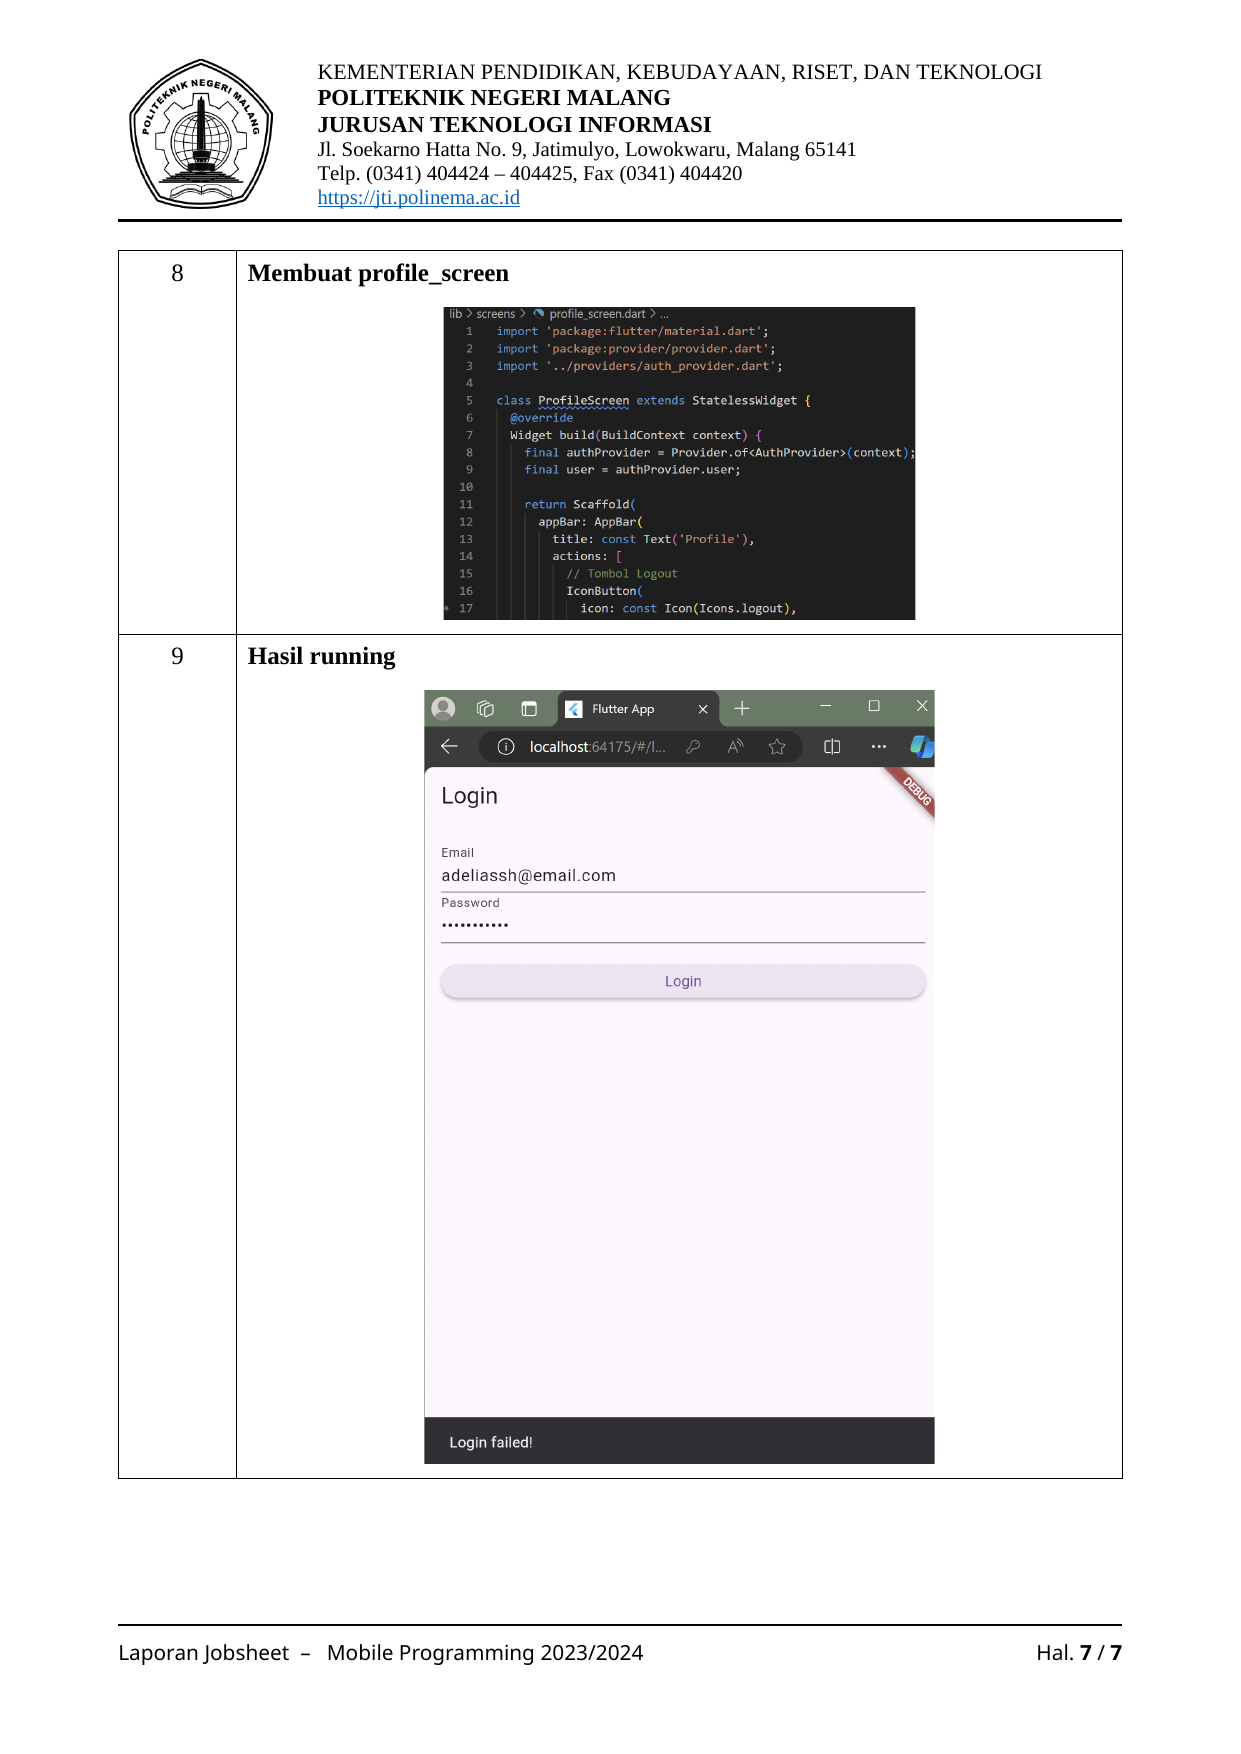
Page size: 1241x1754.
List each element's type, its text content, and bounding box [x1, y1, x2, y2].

table_cell 9 [119, 635, 236, 1478]
table_cell Hasil running [237, 635, 1122, 1478]
picture [129, 59, 275, 209]
table_cell Membuat profile_screen [237, 251, 1122, 634]
picture [443, 307, 916, 620]
picture [424, 690, 935, 1464]
table_cell 8 [119, 251, 236, 634]
